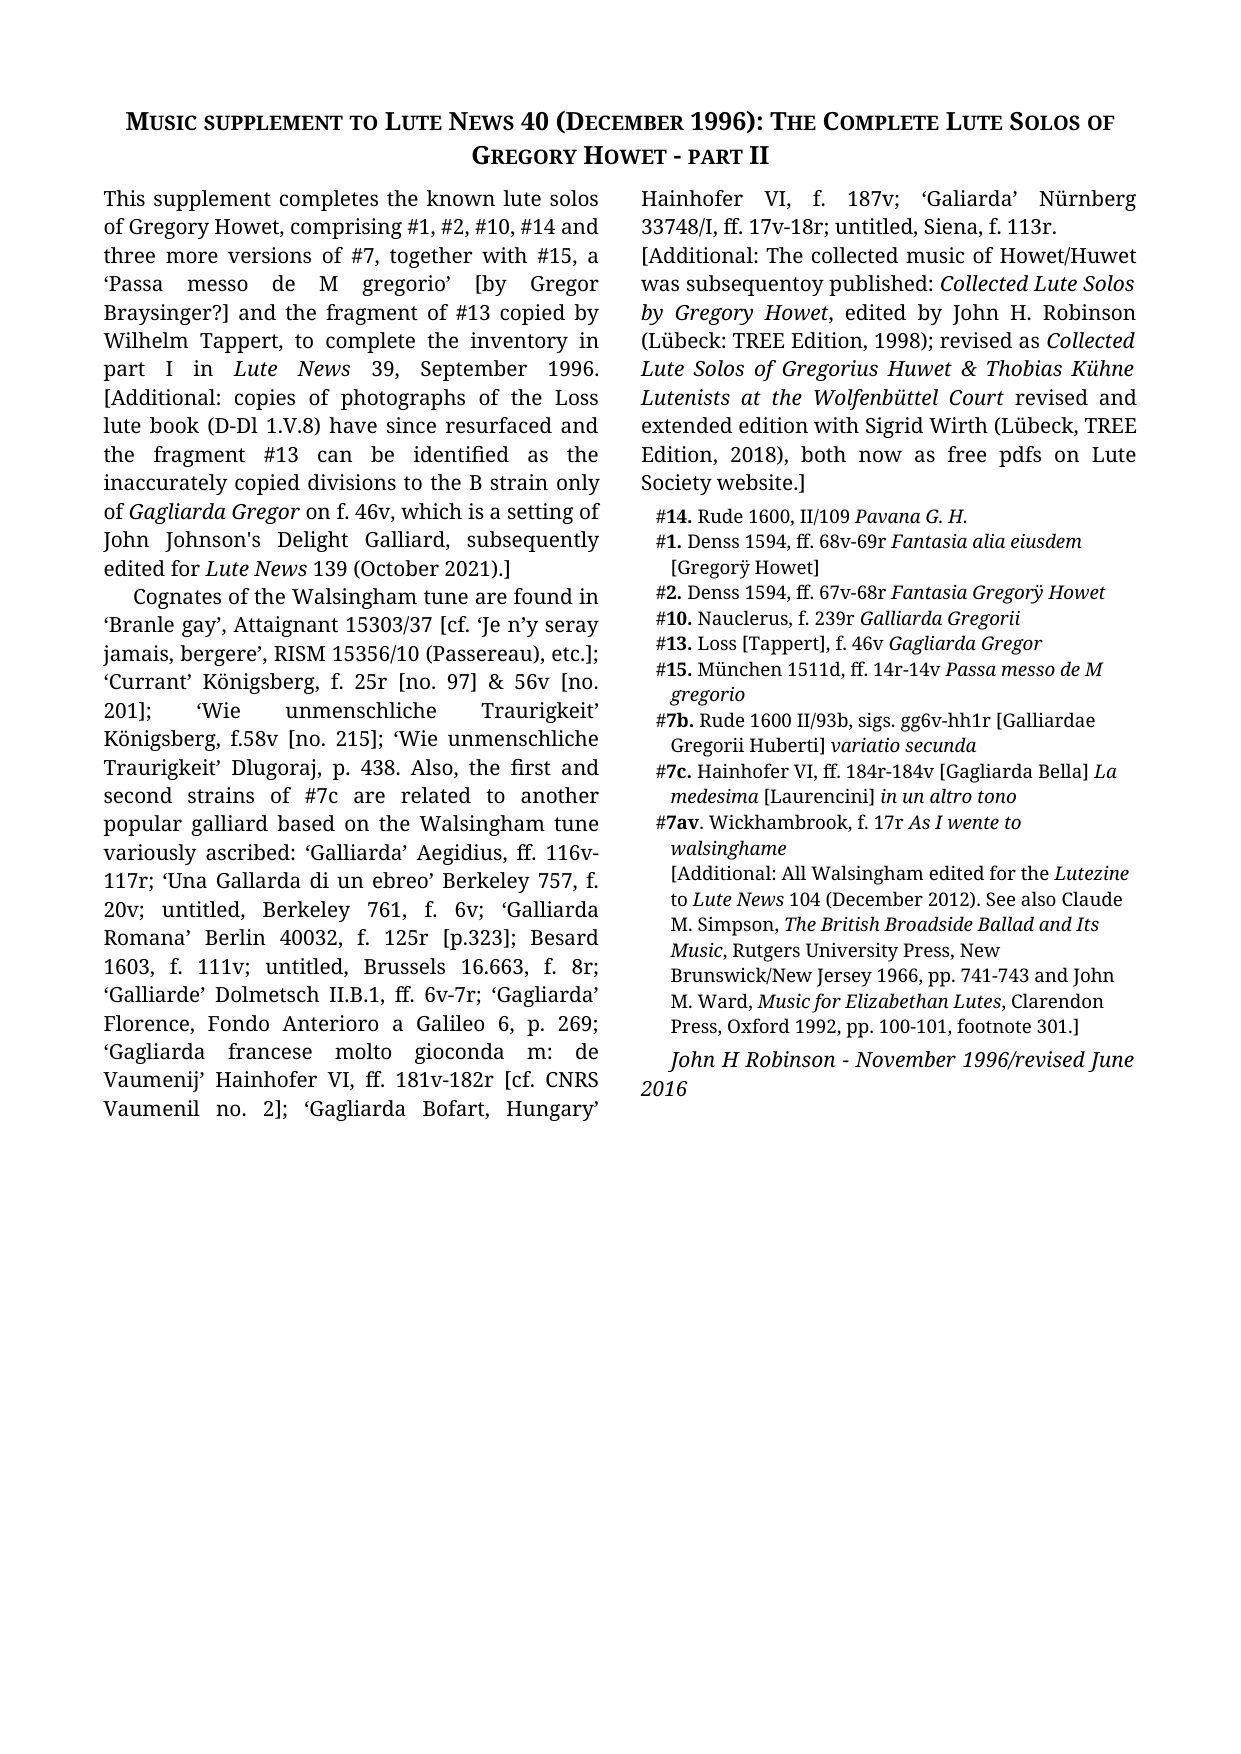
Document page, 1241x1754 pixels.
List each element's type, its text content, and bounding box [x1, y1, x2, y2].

text #7c. Hainhofer VI, ff. 184r-184v [Gagliarda Bella] La medesima [Laurencini] in un altro tono [656, 758, 1137, 809]
text #10. Nauclerus, f. 239r Galliarda Gregorii [656, 605, 1137, 631]
text [Additional: The collected music of Howet/Huwet was subsequentoy published: Collected Lute Solos by Gregory Howet, edited by John H. Robinson (Lübeck: TREE Edition, 1998); revised as Collected Lute Solos of Gregorius Huwet & Thobias Kühne Lutenists at the Wolfenbüttel Court revised and extended edition with Sigrid Wirth (Lübeck, TREE Edition, 2018), both now as free pdfs on Lute Society website.] [641, 241, 1137, 497]
text Cognates of the Walsingham tune are found in ‘Branle gay’, Attaignant 15303/37 [cf. ‘Je n’y seray jamais, bergere’, RISM 15356/10 (Passereau), etc.]; ‘Currant’ Königsberg, f. 25r [no. 97] & 56v [no. 201]; ‘Wie unmenschliche Traurigkeit’ Königsberg, f.58v [no. 215]; ‘Wie unmenschliche Traurigkeit’ Dlugoraj, p. 438. Also, the first and second strains of #7c are related to another popular galliard based on the Walsingham tune variously ascribed: ‘Galliarda’ Aegidius, ff. 116v-117r; ‘Una Gallarda di un ebreo’ Berkeley 757, f. 20v; untitled, Berkeley 761, f. 6v; ‘Galliarda Romana’ Berlin 40032, f. 125r [p.323]; Besard 1603, f. 111v; untitled, Brussels 16.663, f. 8r; ‘Galliarde’ Dolmetsch II.B.1, ff. 6v-7r; ‘Gagliarda’ Florence, Fondo Anterioro a Galileo 6, p. 269; ‘Gagliarda francese molto gioconda m: de Vaumenij’ Hainhofer VI, ff. 181v-182r [cf. CNRS Vaumenil no. 2]; ‘Gagliarda Bofart, Hungary’ Hainhofer VI, f. 187v; ‘Galiarda’ Nürnberg 33748/I, ff. 17v-18r; untitled, Siena, f. 113r. [103, 582, 599, 1122]
text [Additional: All Walsingham edited for the Lutezine to Lute News 104 (December 2012). See also Claude M. Simpson, The British Broadside Ballad and Its Music, Rutgers University Press, New Brunswick/New Jersey 1966, pp. 741-743 and John M. Ward, Music for Elizabethan Lutes, Clarendon Press, Oxford 1992, pp. 100-101, footnote 301.] [656, 860, 1137, 1039]
text #2. Denss 1594, ff. 67v-68r Fantasia Gregorÿ Howet [656, 579, 1137, 605]
text #15. München 1511d, ff. 14r-14v Passa messo de M gregorio [656, 656, 1137, 707]
text #14. Rude 1600, II/109 Pavana G. H. [656, 503, 1137, 528]
text #7b. Rude 1600 II/93b, sigs. gg6v-hh1r [Galliardae Gregorii Huberti] variatio secunda [656, 707, 1137, 758]
text #7av. Wickhambrook, f. 17r As I wente to walsinghame [656, 809, 1137, 860]
text #13. Loss [Tappert], f. 46v Gagliarda Gregor [656, 631, 1137, 656]
text This supplement completes the known lute solos of Gregory Howet, comprising #1, #2, #10, #14 and three more versions of #7, together with #15, a ‘Passa messo de M gregorio’ [by Gregor Braysinger?] and the fragment of #13 copied by Wilhelm Tappert, to complete the inventory in part I in Lute News 39, September 1996. [Additional: copies of photographs of the Loss lute book (D-Dl 1.V.8) have since resurfaced and the fragment #13 can be identified as the inaccurately copied divisions to the B strain only of Gagliarda Gregor on f. 46v, which is a setting of John Johnson's Delight Galliard, subsequently edited for Lute News 139 (October 2021).] [103, 184, 599, 582]
text John H Robinson - November 1996/revised June 2016 [641, 1045, 1137, 1102]
text #1. Denss 1594, ff. 68v-69r Fantasia alia eiusdem [Gregorÿ Howet] [656, 528, 1137, 579]
text Music supplement to Lute News 40 (December 1996): The Complete Lute Solos of Gregory Howet - part II [103, 103, 1137, 171]
